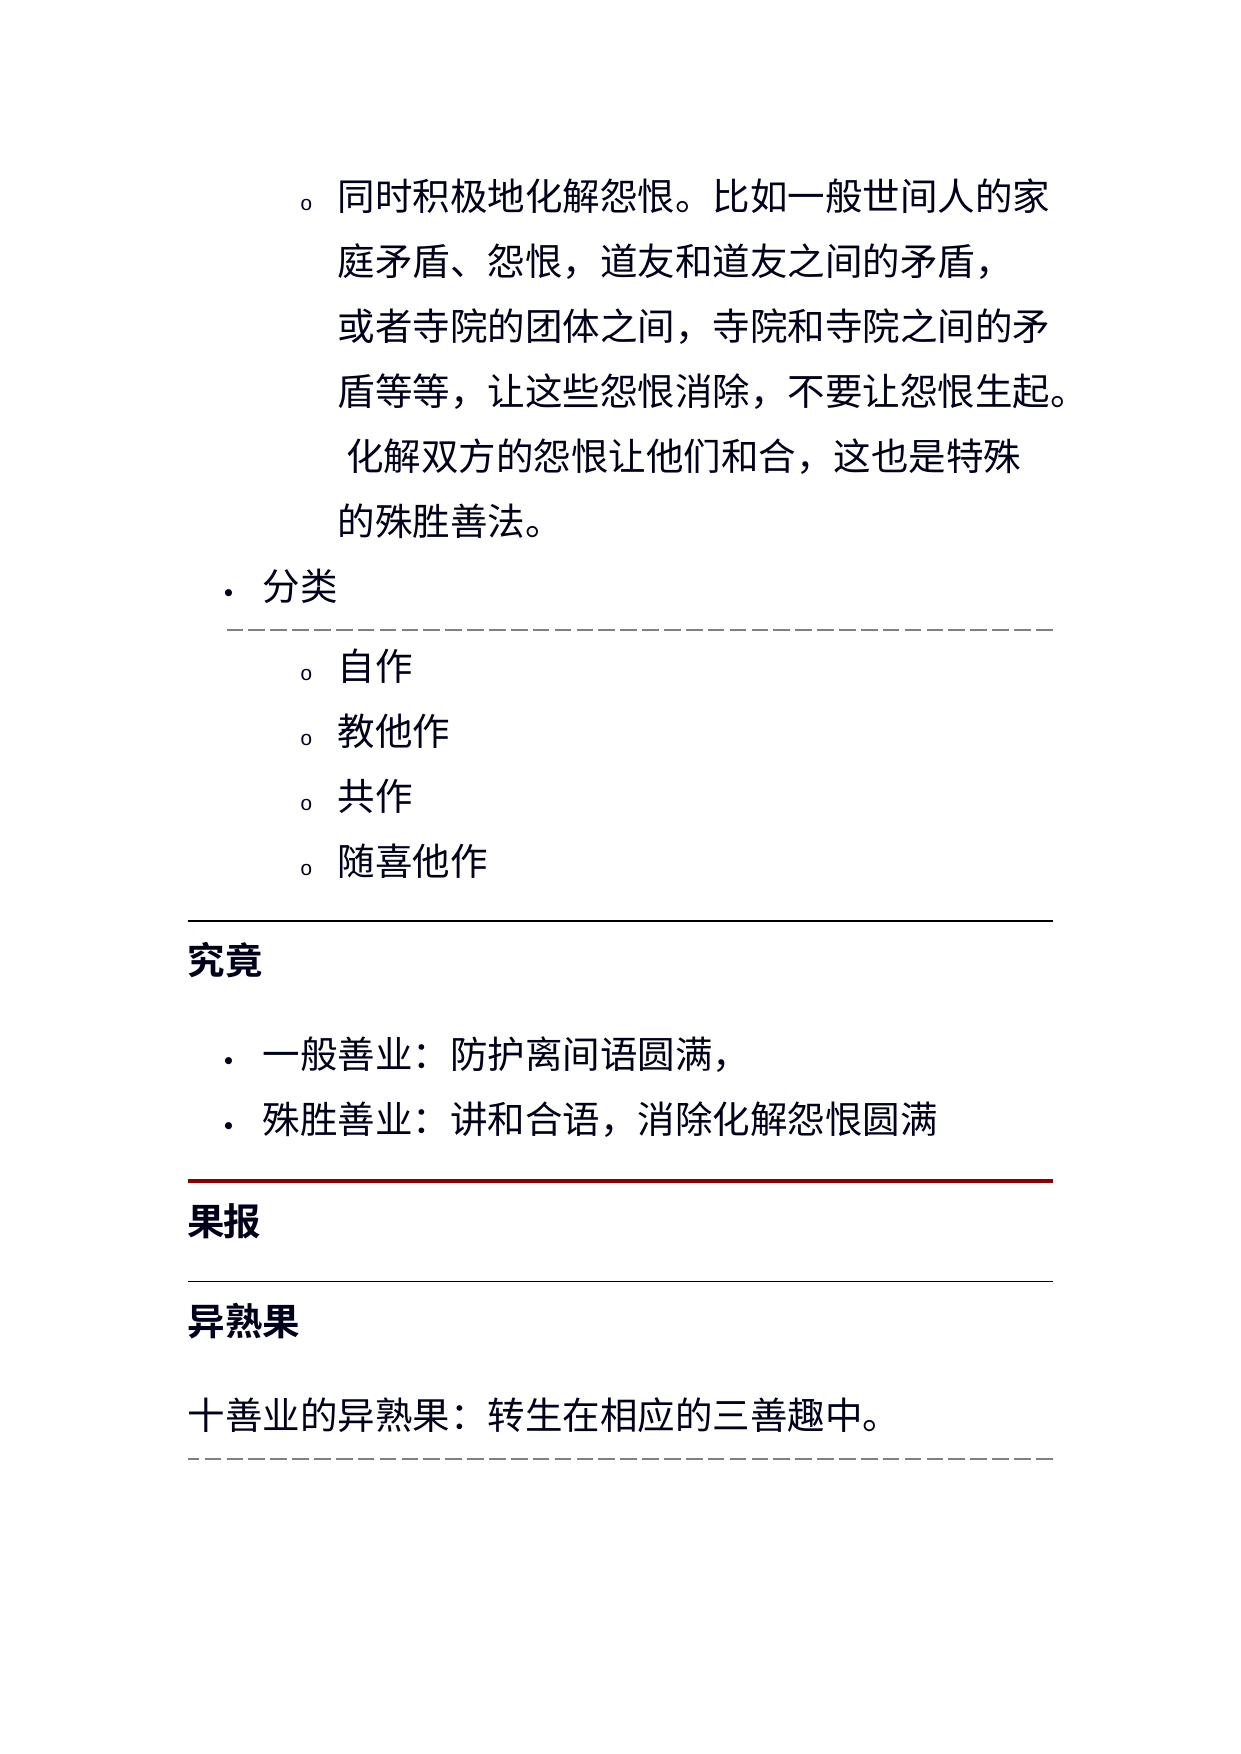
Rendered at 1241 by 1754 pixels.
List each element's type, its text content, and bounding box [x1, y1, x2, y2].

list 共作 [300, 761, 1053, 826]
text 果报 [187, 1180, 1053, 1252]
text 十善业的异熟果：转生在相应的三善趣中。 [187, 1381, 1053, 1460]
list 教他作 [300, 696, 1053, 761]
text 究竟 [187, 921, 1053, 991]
list 随喜他作 [300, 826, 1053, 891]
list 一般善业：防护离间语圆满， [225, 1020, 1053, 1085]
list 自作 [300, 631, 1053, 696]
text 异熟果 [187, 1282, 1053, 1351]
list 殊胜善业：讲和合语，消除化解怨恨圆满 [225, 1085, 1053, 1150]
list 分类 [225, 552, 1053, 631]
list 同时积极地化解怨恨。比如一般世间人的家庭矛盾、怨恨，道友和道友之间的矛盾， 或者寺院的团体之间，寺院和寺院之间的矛盾等等，让这些怨恨消除，不要让怨恨生起。 化解双方的怨恨让他们和合，这也是特殊的殊胜善法。 [300, 162, 1053, 552]
